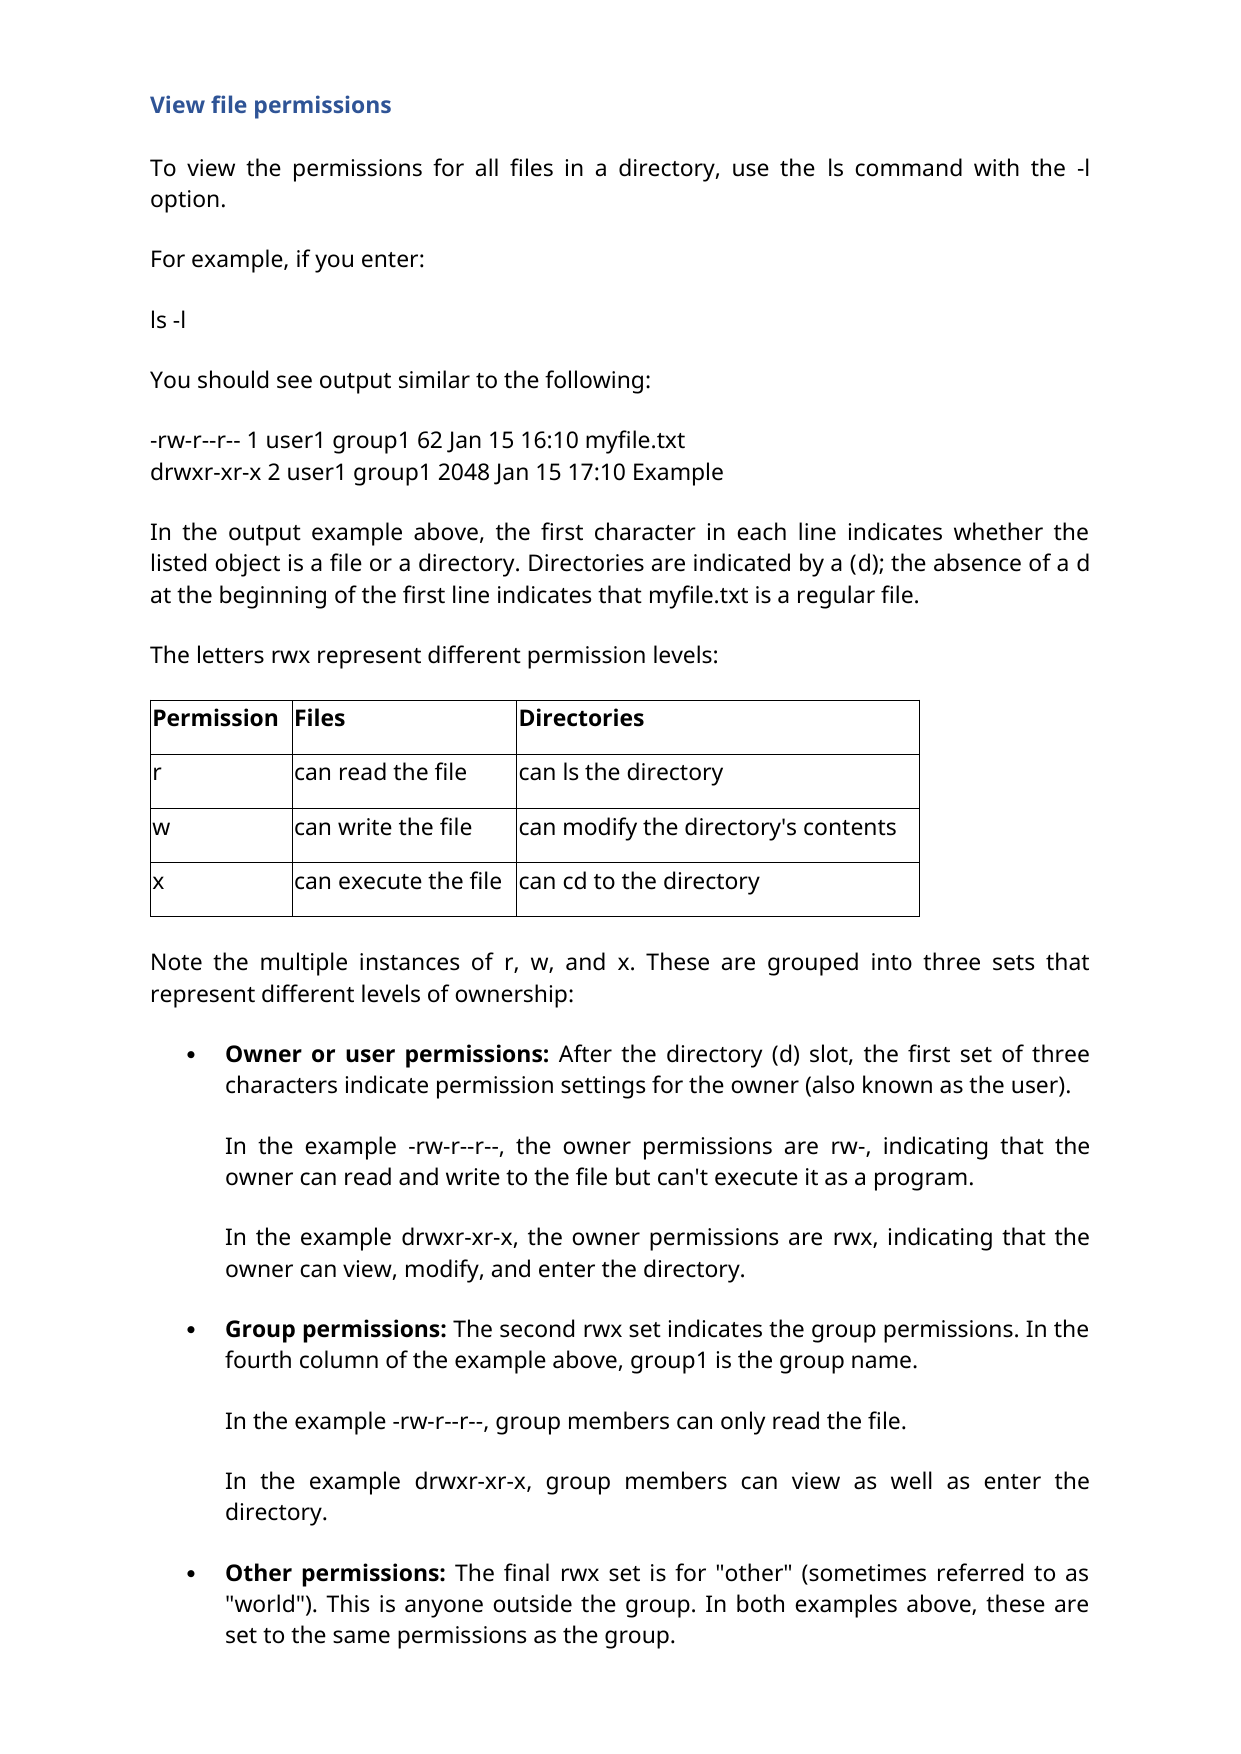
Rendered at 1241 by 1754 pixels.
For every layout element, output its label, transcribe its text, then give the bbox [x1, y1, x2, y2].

list Other permissions: The final rwx set is for "other" (sometimes referred to as "world"). This is anyone outside the group. In both examples above, these are set to the same permissions as the group. [187, 1557, 1090, 1651]
table_cell r [151, 755, 292, 808]
text The letters rwx represent different permission levels: [150, 639, 1090, 670]
text In the example -rw-r--r--, the owner permissions are rw-, indicating that the owner can read and write to the file but can't execute it as a program. [225, 1130, 1090, 1192]
list Group permissions: The second rwx set indicates the group permissions. In the fourth column of the example above, group1 is the group name. [187, 1313, 1090, 1376]
table_header Permission [151, 701, 292, 754]
text In the example drwxr-xr-x, the owner permissions are rwx, indicating that the owner can view, modify, and enter the directory. [225, 1221, 1090, 1284]
text To view the permissions for all files in a directory, use the ls command with the -l option. [150, 152, 1090, 214]
text In the example -rw-r--r--, group members can only read the file. [225, 1405, 1090, 1436]
text In the example drwxr-xr-x, group members can view as well as enter the directory. [225, 1465, 1090, 1528]
subtitle View file permissions [150, 89, 1090, 120]
text ls -l [150, 304, 1090, 335]
text You should see output similar to the following: [150, 364, 1090, 395]
text In the output example above, the first character in each line indicates whether the listed object is a file or a directory. Directories are indicated by a (d); the absence of a d at the beginning of the first line indicates that myfile.txt is a regular file. [150, 516, 1090, 610]
table_cell x [151, 863, 292, 916]
table_cell w [151, 809, 292, 862]
text drwxr-xr-x 2 user1 group1 2048 Jan 15 17:10 Example [150, 456, 1090, 487]
list Owner or user permissions: After the directory (d) slot, the first set of three characters indicate permission settings for the owner (also known as the user). [187, 1038, 1090, 1101]
table_header Files [293, 701, 516, 754]
table_header Directories [517, 701, 919, 754]
table_cell can read the file [293, 755, 516, 808]
table_cell can modify the directory's contents [517, 809, 919, 862]
table_cell can execute the file [293, 863, 516, 916]
table_cell can cd to the directory [517, 863, 919, 916]
text -rw-r--r-- 1 user1 group1 62 Jan 15 16:10 myfile.txt [150, 424, 1090, 456]
text Note the multiple instances of r, w, and x. These are grouped into three sets that represent different levels of ownership: [150, 946, 1090, 1009]
table_cell can ls the directory [517, 755, 919, 808]
text For example, if you enter: [150, 243, 1090, 274]
table_cell can write the file [293, 809, 516, 862]
